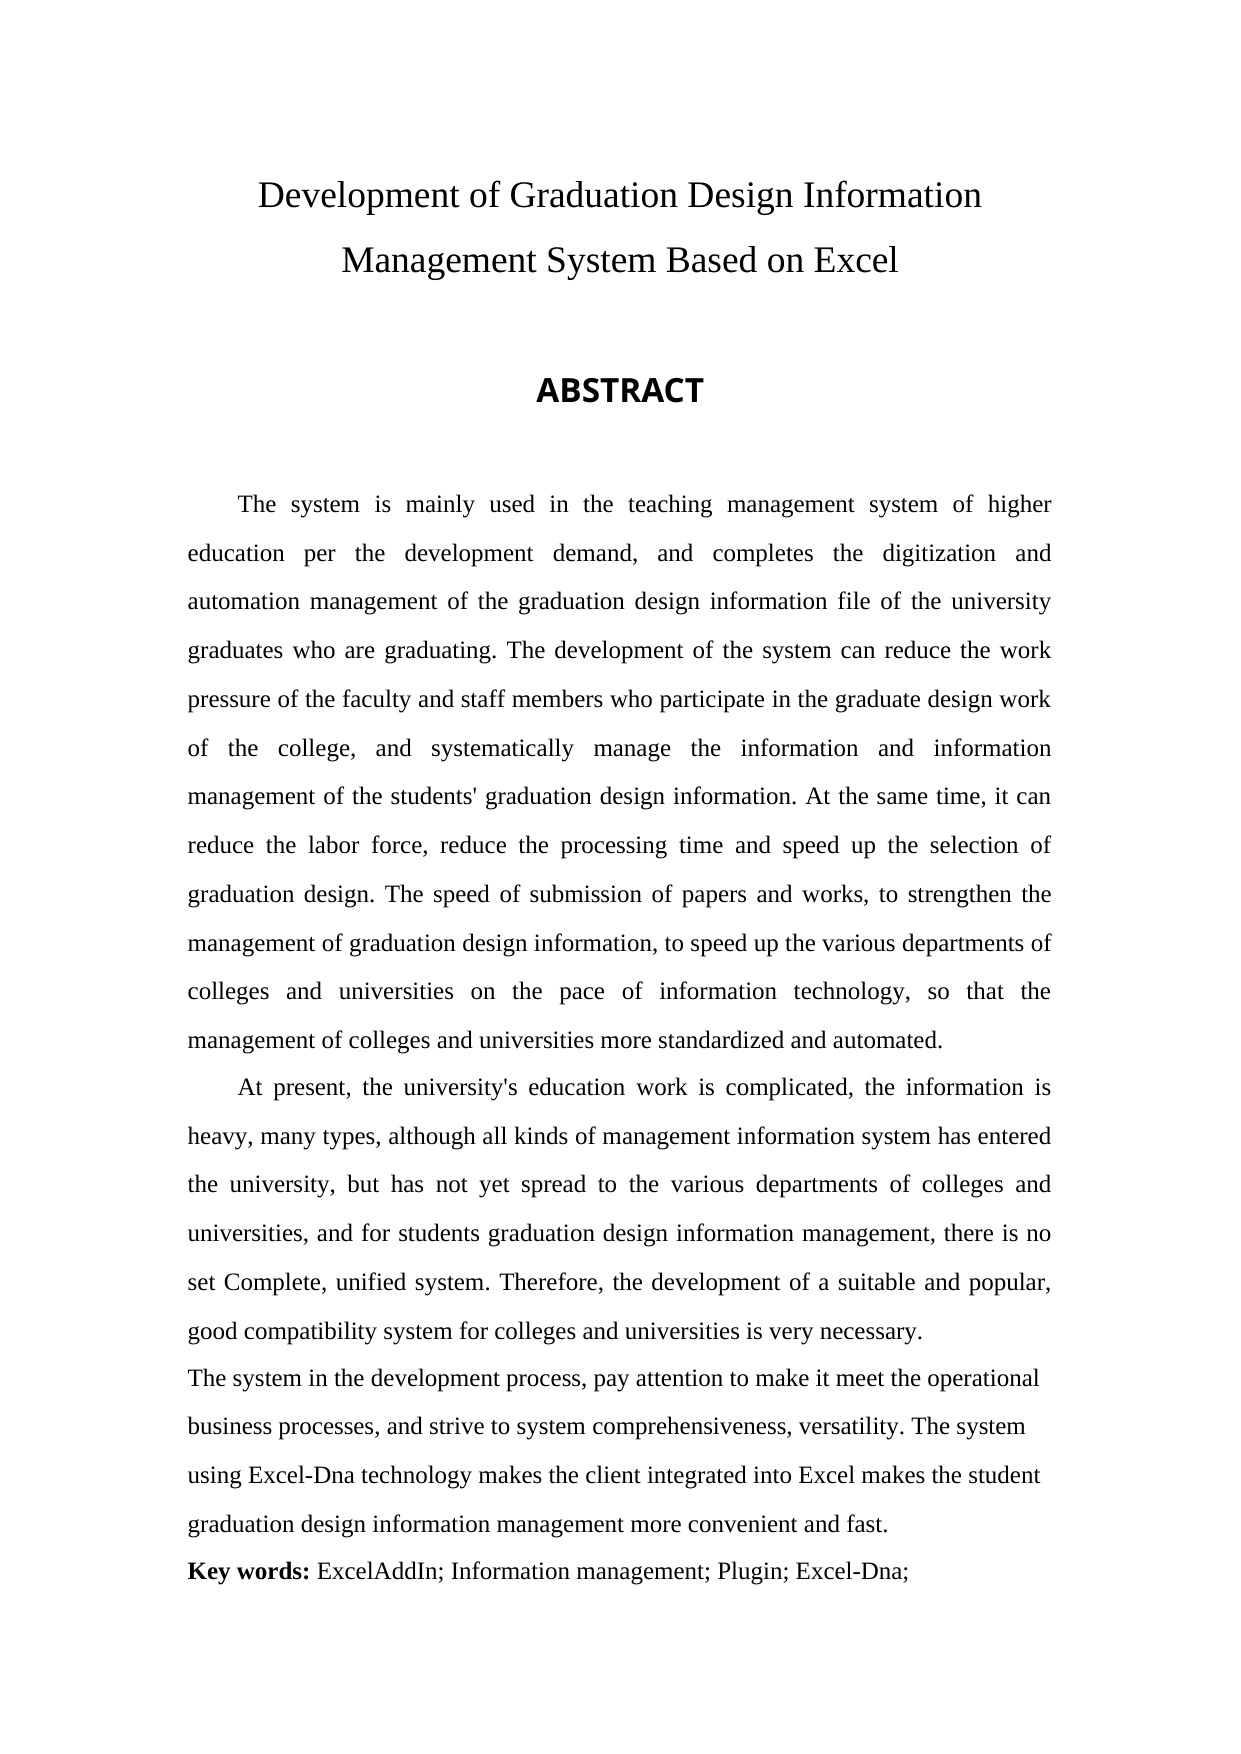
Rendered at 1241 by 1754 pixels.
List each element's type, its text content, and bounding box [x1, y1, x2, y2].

text The system in the development process, pay attention to make it meet the operational business processes, and strive to system comprehensiveness, versatility. The system using Excel-Dna technology makes the client integrated into Excel makes the student graduation design information management more convenient and fast. [187, 1361, 1053, 1539]
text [187, 1554, 1053, 1586]
text At present, the university's education work is complicated, the information is heavy, many types, although all kinds of management information system has entered the university, but has not yet spread to the various departments of colleges and universities, and for students graduation design information management, there is no set Complete, unified system. Therefore, the development of a suitable and popular, good compatibility system for colleges and universities is very necessary. [187, 1070, 1053, 1346]
title ABSTRACT [187, 357, 1053, 422]
text Development of Graduation Design Information Management System Based on Excel [187, 162, 1053, 292]
text The system is mainly used in the teaching management system of higher education per the development demand, and completes the digitization and automation management of the graduation design information file of the university graduates who are graduating. The development of the system can reduce the work pressure of the faculty and staff members who participate in the graduate design work of the college, and systematically manage the information and information management of the students' graduation design information. At the same time, it can reduce the labor force, reduce the processing time and speed up the selection of graduation design. The speed of submission of papers and works, to strengthen the management of graduation design information, to speed up the various departments of colleges and universities on the pace of information technology, so that the management of colleges and universities more standardized and automated. [187, 487, 1053, 1056]
